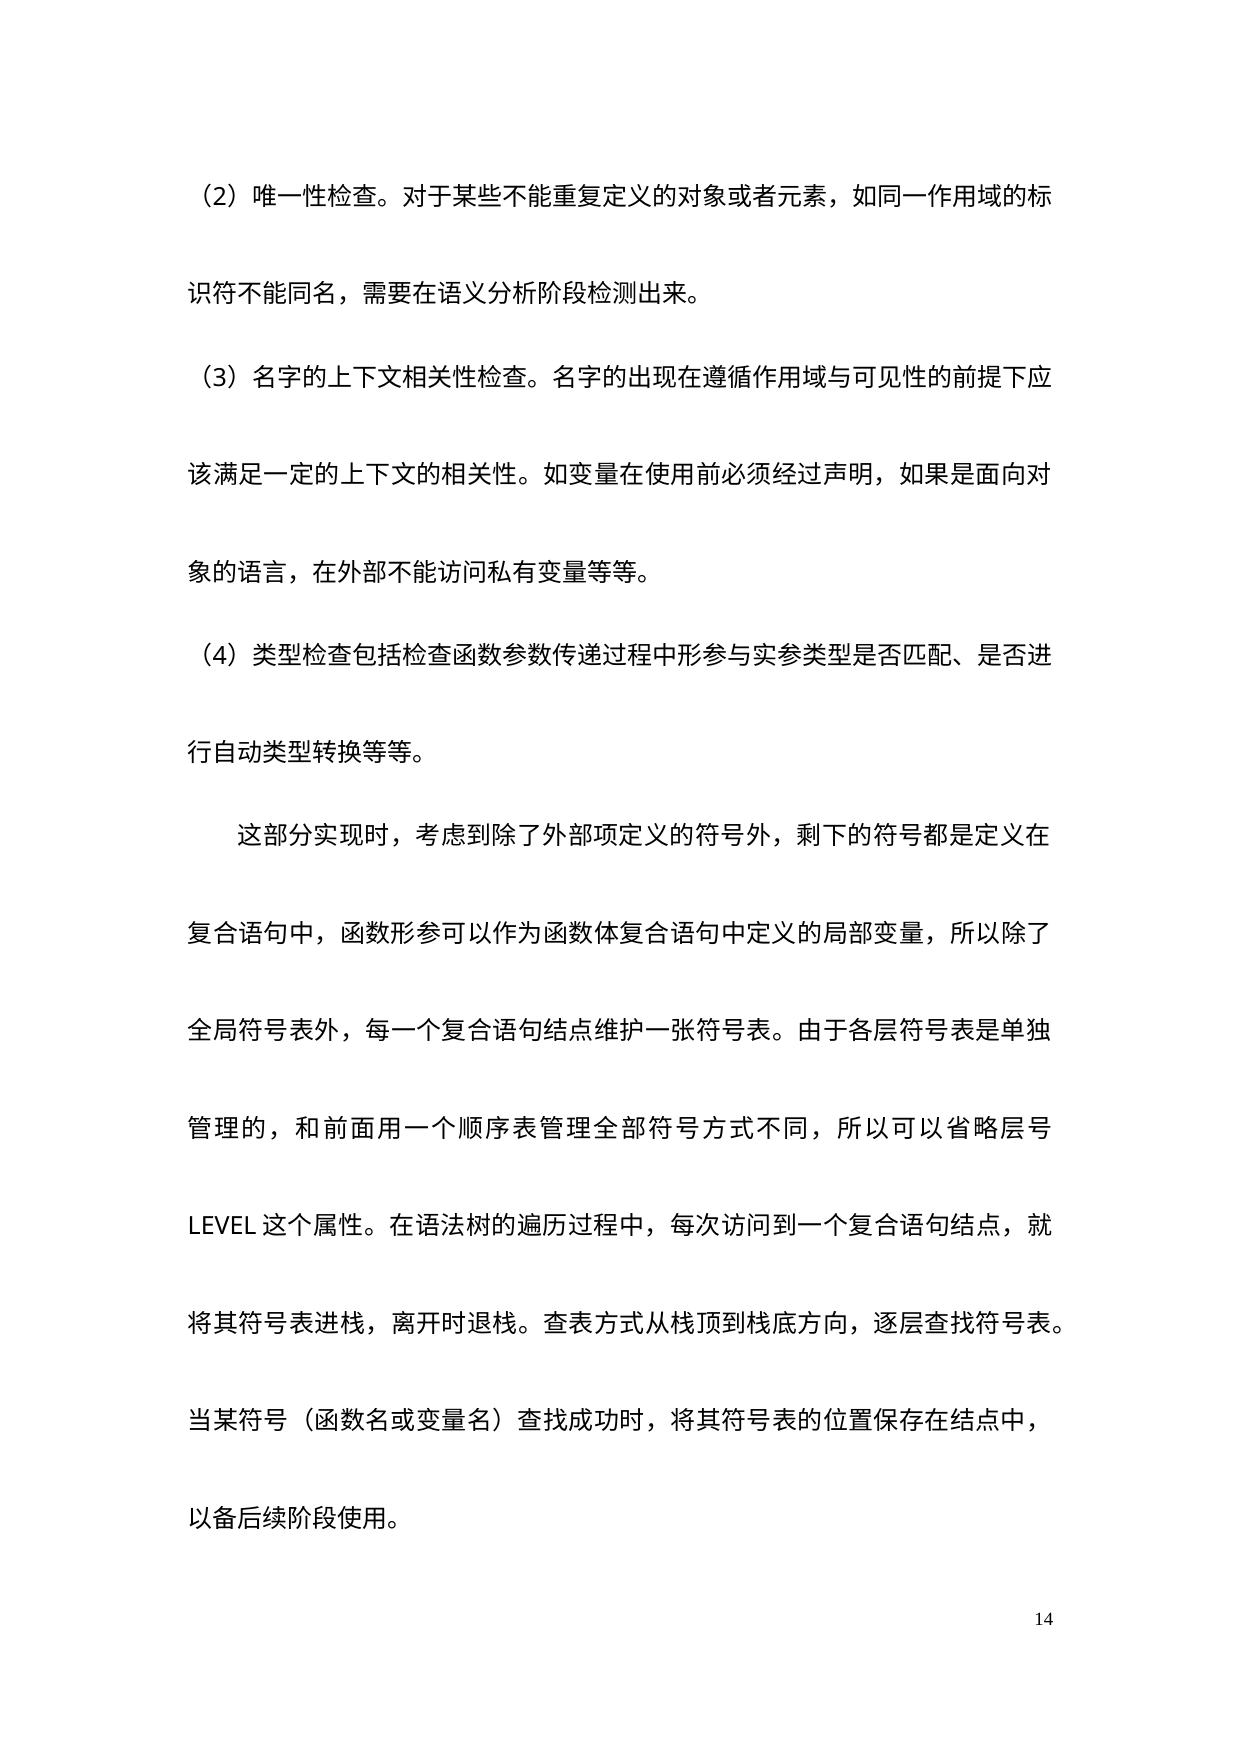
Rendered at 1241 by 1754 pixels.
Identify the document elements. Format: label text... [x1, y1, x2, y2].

text 这部分实现时，考虑到除了外部项定义的符号外，剩下的符号都是定义在复合语句中，函数形参可以作为函数体复合语句中定义的局部变量，所以除了全局符号表外，每一个复合语句结点维护一张符号表。由于各层符号表是单独管理的，和前面用一个顺序表管理全部符号方式不同，所以可以省略层号LEVEL这个属性。在语法树的遍历过程中，每次访问到一个复合语句结点，就将其符号表进栈，离开时退栈。查表方式从栈顶到栈底方向，逐层查找符号表。当某符号（函数名或变量名）查找成功时，将其符号表的位置保存在结点中，以备后续阶段使用。 [187, 801, 1053, 1549]
text （4）类型检查包括检查函数参数传递过程中形参与实参类型是否匹配、是否进行自动类型转换等等。 [187, 621, 1053, 783]
text （3）名字的上下文相关性检查。名字的出现在遵循作用域与可见性的前提下应该满足一定的上下文的相关性。如变量在使用前必须经过声明，如果是面向对象的语言，在外部不能访问私有变量等等。 [187, 343, 1053, 603]
text （2）唯一性检查。对于某些不能重复定义的对象或者元素，如同一作用域的标识符不能同名，需要在语义分析阶段检测出来。 [187, 162, 1053, 324]
